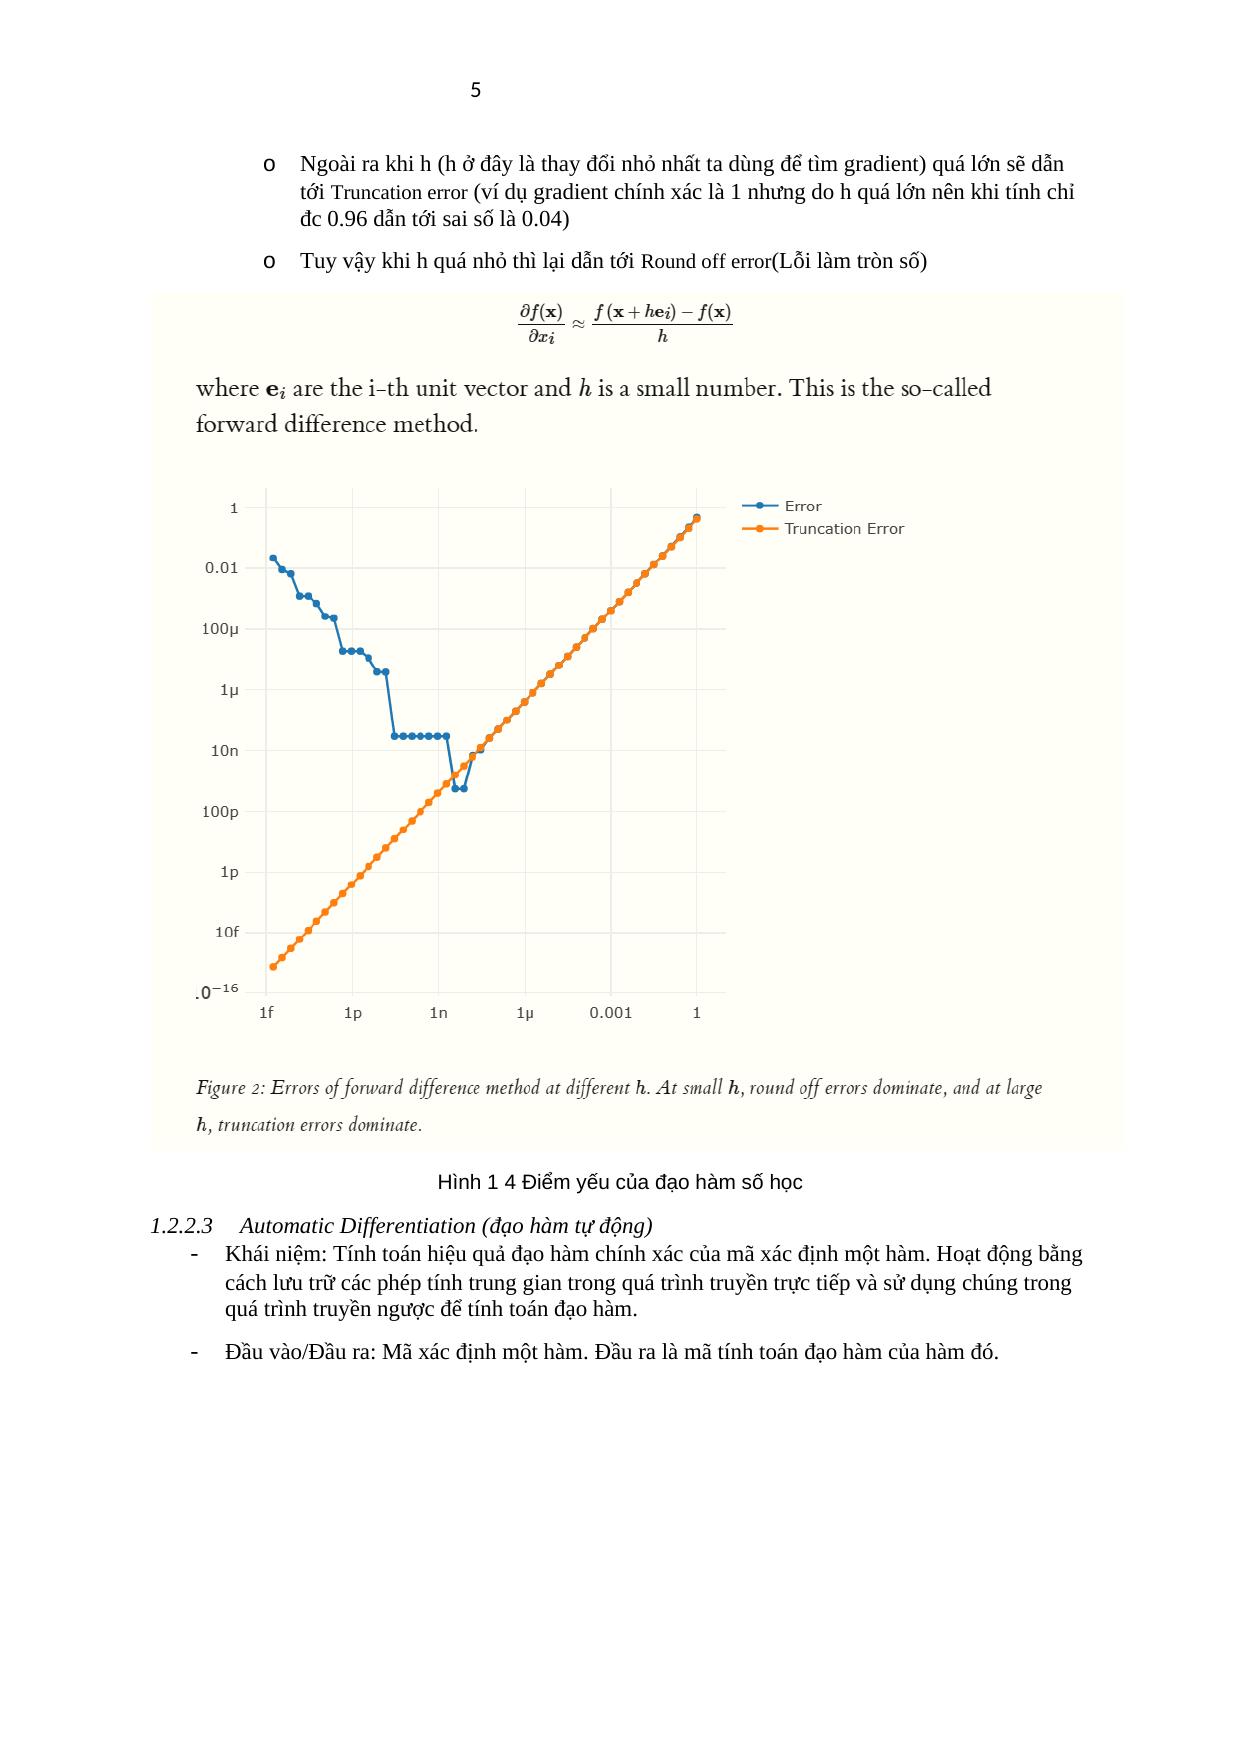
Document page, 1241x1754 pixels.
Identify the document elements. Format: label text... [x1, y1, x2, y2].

picture [150, 292, 1125, 1151]
list Tuy vậy khi h quá nhỏ thì lại dẫn tới Round off error(Lỗi làm tròn số) [262, 248, 1090, 276]
list Khái niệm: Tính toán hiệu quả đạo hàm chính xác của mã xác định một hàm. Hoạt động bằng cách lưu trữ các phép tính trung gian trong quá trình truyền trực tiếp và sử dụng chúng trong quá trình truyền ngược để tính toán đạo hàm. [187, 1241, 1090, 1321]
subtitle Automatic Differentiation (đạo hàm tự động) [150, 1212, 1090, 1238]
list Đầu vào/Đầu ra: Mã xác định một hàm. Đầu ra là mã tính toán đạo hàm của hàm đó. [187, 1338, 1090, 1366]
list Ngoài ra khi h (h ở đây là thay đổi nhỏ nhất ta dùng để tìm gradient) quá lớn sẽ dẫn tới Truncation error (ví dụ gradient chính xác là 1 nhưng do h quá lớn nên khi tính chỉ đc 0.96 dẫn tới sai số là 0.04) [262, 150, 1090, 231]
text Hình 1 4 Điểm yếu của đạo hàm số học [150, 1169, 1090, 1193]
